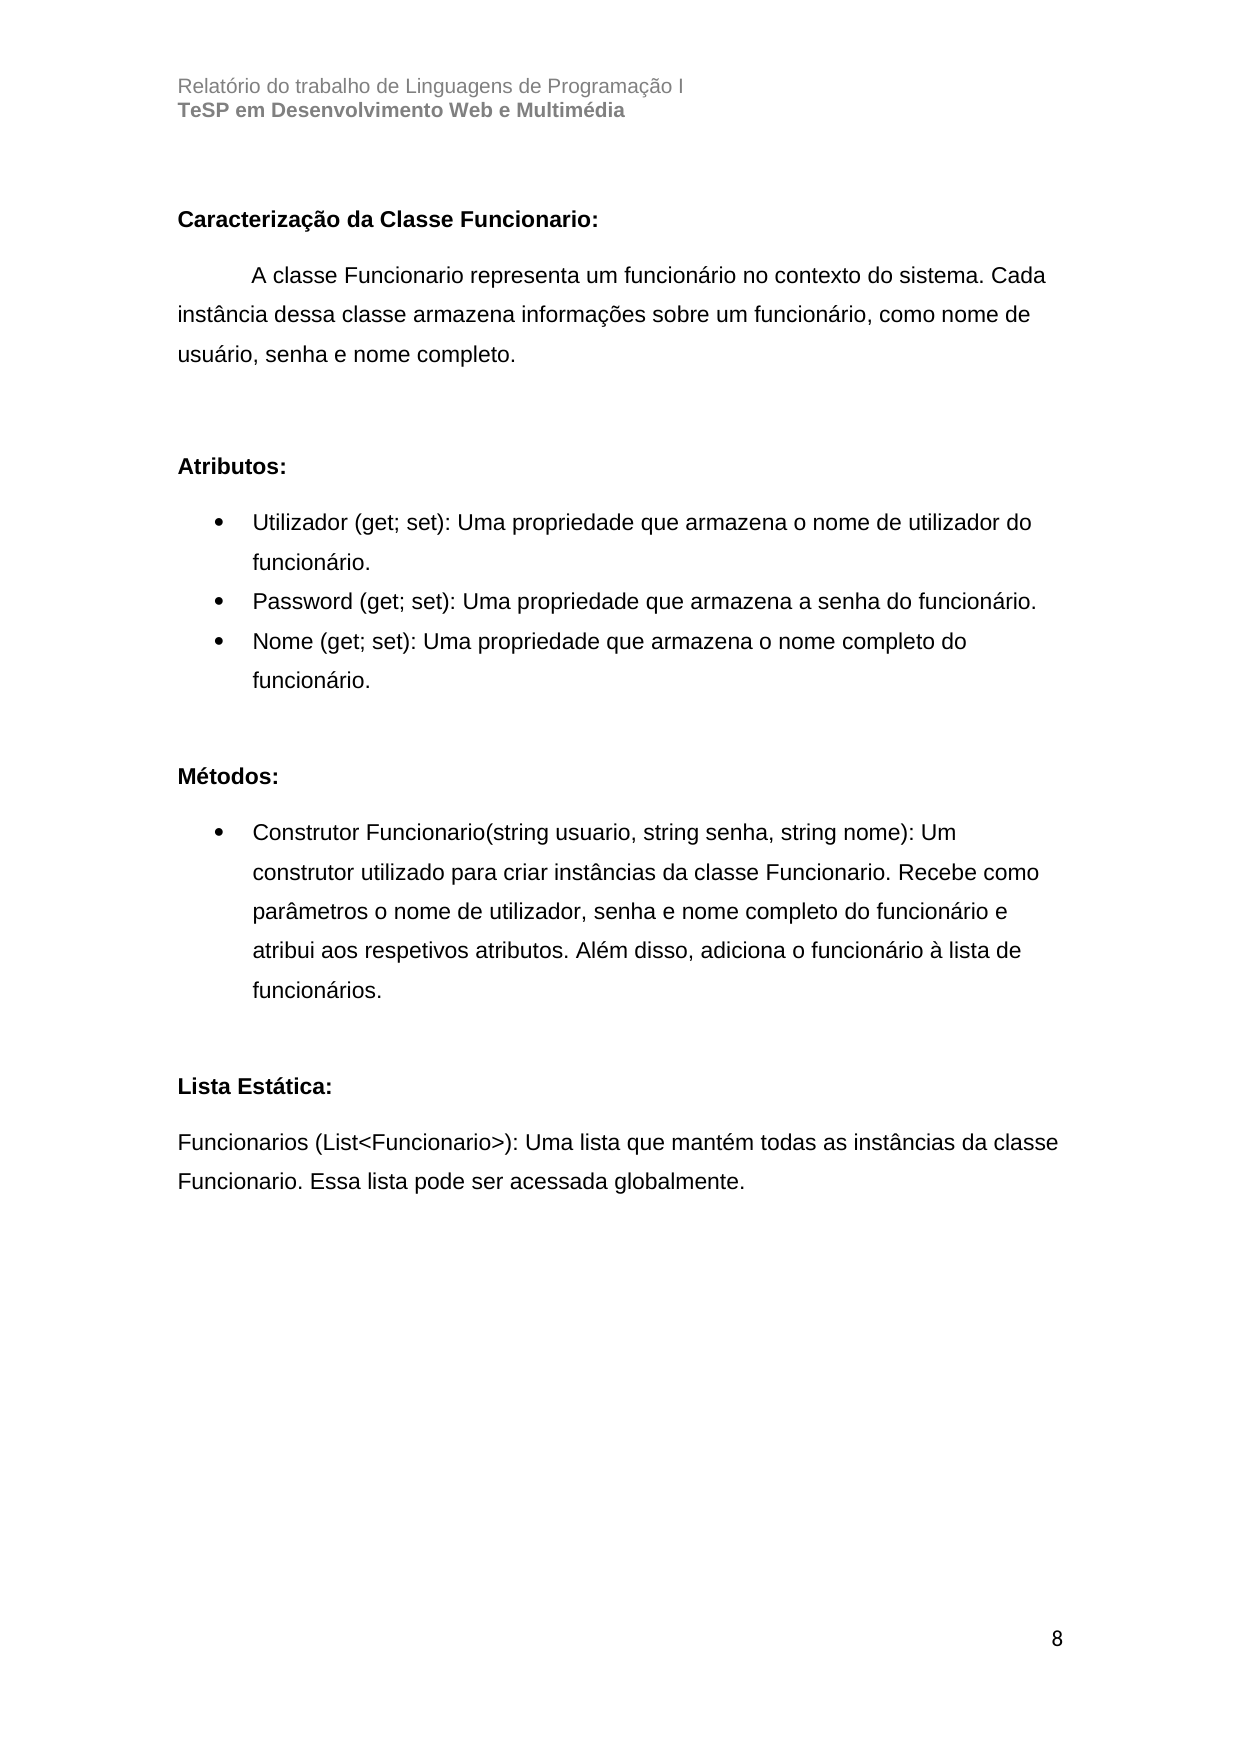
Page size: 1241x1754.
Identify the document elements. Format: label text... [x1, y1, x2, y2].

list Utilizador (get; set): Uma propriedade que armazena o nome de utilizador do funcionário. [215, 509, 1063, 575]
text Lista Estática: [177, 1073, 1063, 1099]
text Métodos: [177, 763, 1063, 789]
list Password (get; set): Uma propriedade que armazena a senha do funcionário. [215, 588, 1063, 615]
list Nome (get; set): Uma propriedade que armazena o nome completo do funcionário. [215, 628, 1063, 694]
text Atributos: [177, 453, 1063, 479]
text Funcionarios (List<Funcionario>): Uma lista que mantém todas as instâncias da classe Funcionario. Essa lista pode ser acessada globalmente. [177, 1129, 1063, 1194]
text Caracterização da Classe Funcionario: [177, 206, 1063, 232]
text A classe Funcionario representa um funcionário no contexto do sistema. Cada instância dessa classe armazena informações sobre um funcionário, como nome de usuário, senha e nome completo. [177, 262, 1063, 367]
list Construtor Funcionario(string usuario, string senha, string nome): Um construtor utilizado para criar instâncias da classe Funcionario. Recebe como parâmetros o nome de utilizador, senha e nome completo do funcionário e atribui aos respetivos atributos. Além disso, adiciona o funcionário à lista de funcionários. [215, 819, 1063, 1003]
